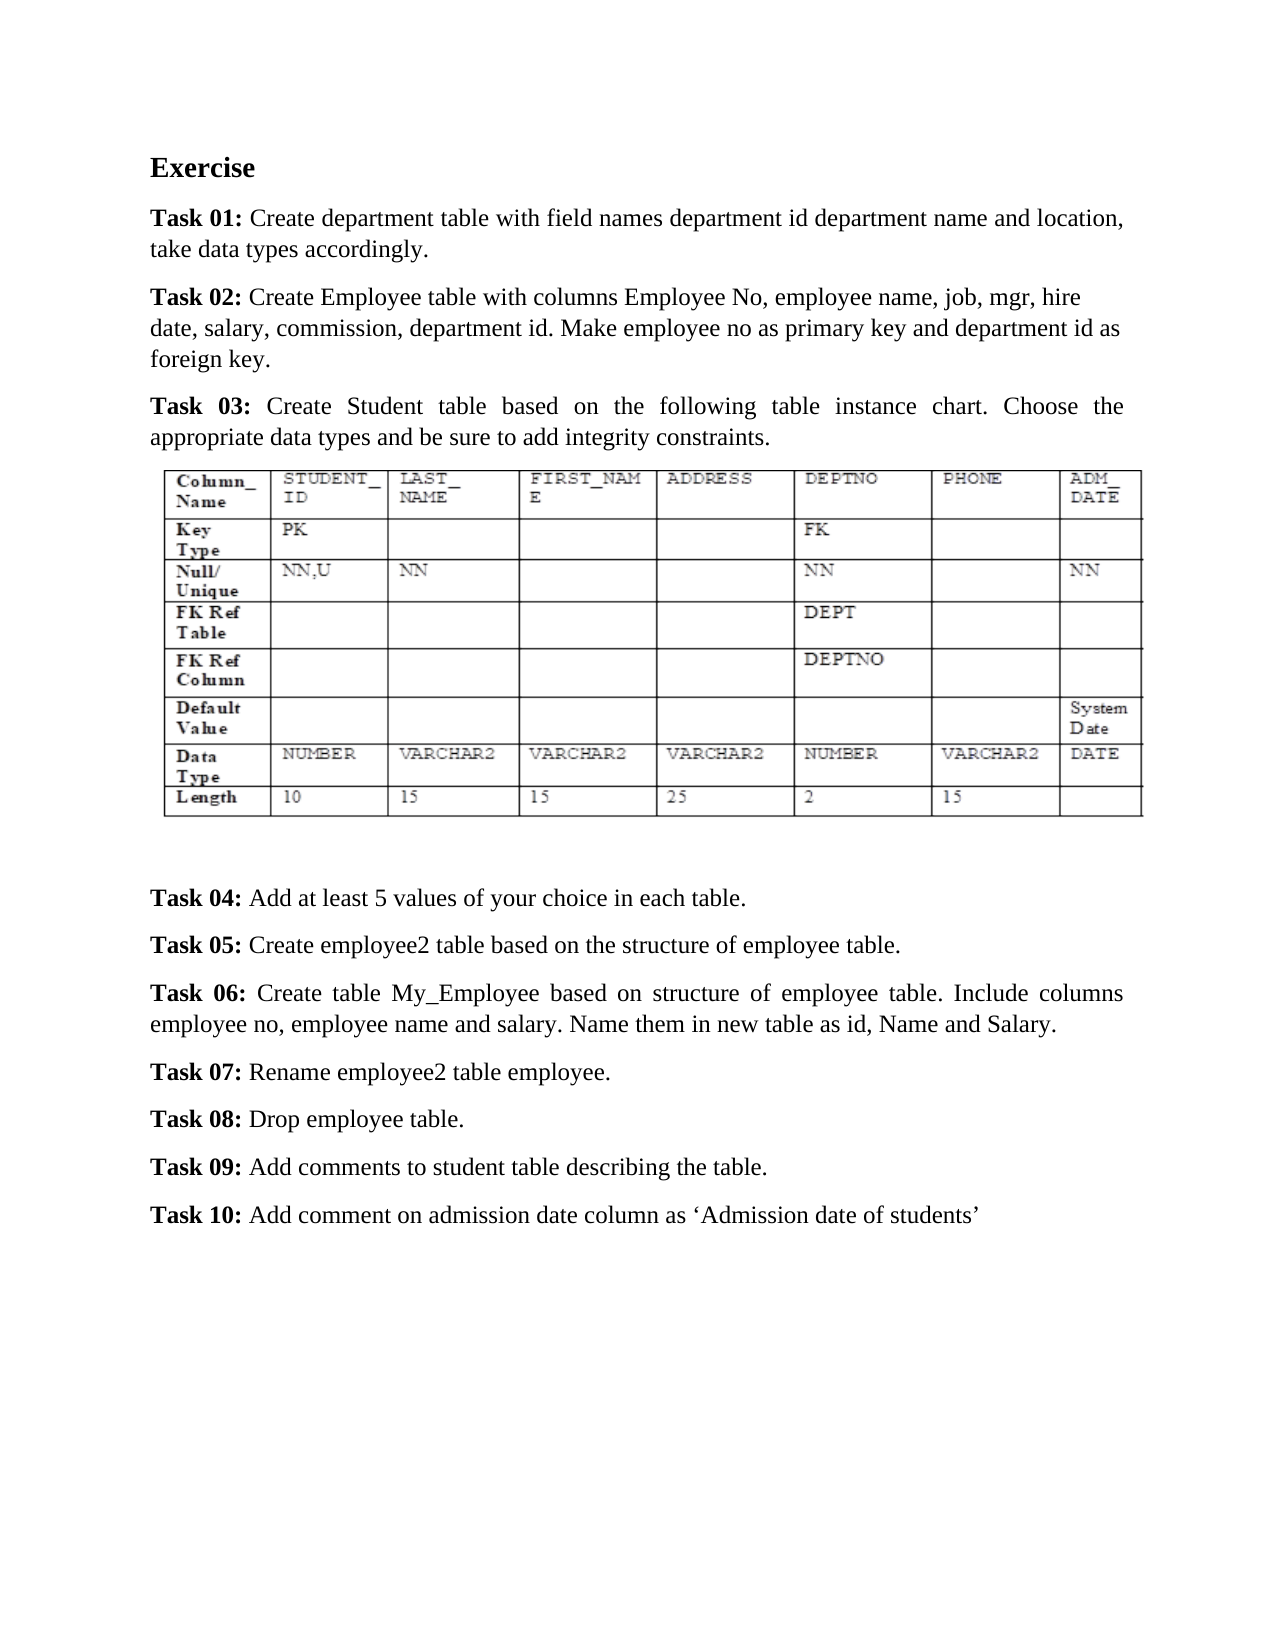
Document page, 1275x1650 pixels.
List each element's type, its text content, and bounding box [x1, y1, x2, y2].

text Task 04: Add at least 5 values of your choice in each table. [150, 883, 1125, 911]
text Task 06: Create table My_Employee based on structure of employee table. Include columns employee no, employee name and salary. Name them in new table as id, Name and Salary. [150, 978, 1125, 1038]
text Task 03: Create Student table based on the following table instance chart. Choose the appropriate data types and be sure to add integrity constraints. [150, 391, 1125, 451]
text Task 07: Rename employee2 table employee. [150, 1057, 1125, 1086]
text Task 05: Create employee2 table based on the structure of employee table. [150, 930, 1125, 959]
text Task 08: Drop employee table. [150, 1104, 1125, 1133]
text Task 01: Create department table with field names department id department name and location, take data types accordingly. [150, 203, 1125, 263]
text Task 09: Add comments to student table describing the table. [150, 1152, 1125, 1181]
text Task 02: Create Employee table with columns Employee No, employee name, job, mgr, hire date, salary, commission, department id. Make employee no as primary key and department id as foreign key. [150, 282, 1125, 372]
text Exercise [150, 150, 1125, 183]
text Task 10: Add comment on admission date column as ‘Admission date of students’ [150, 1200, 1125, 1229]
picture [150, 470, 1175, 864]
